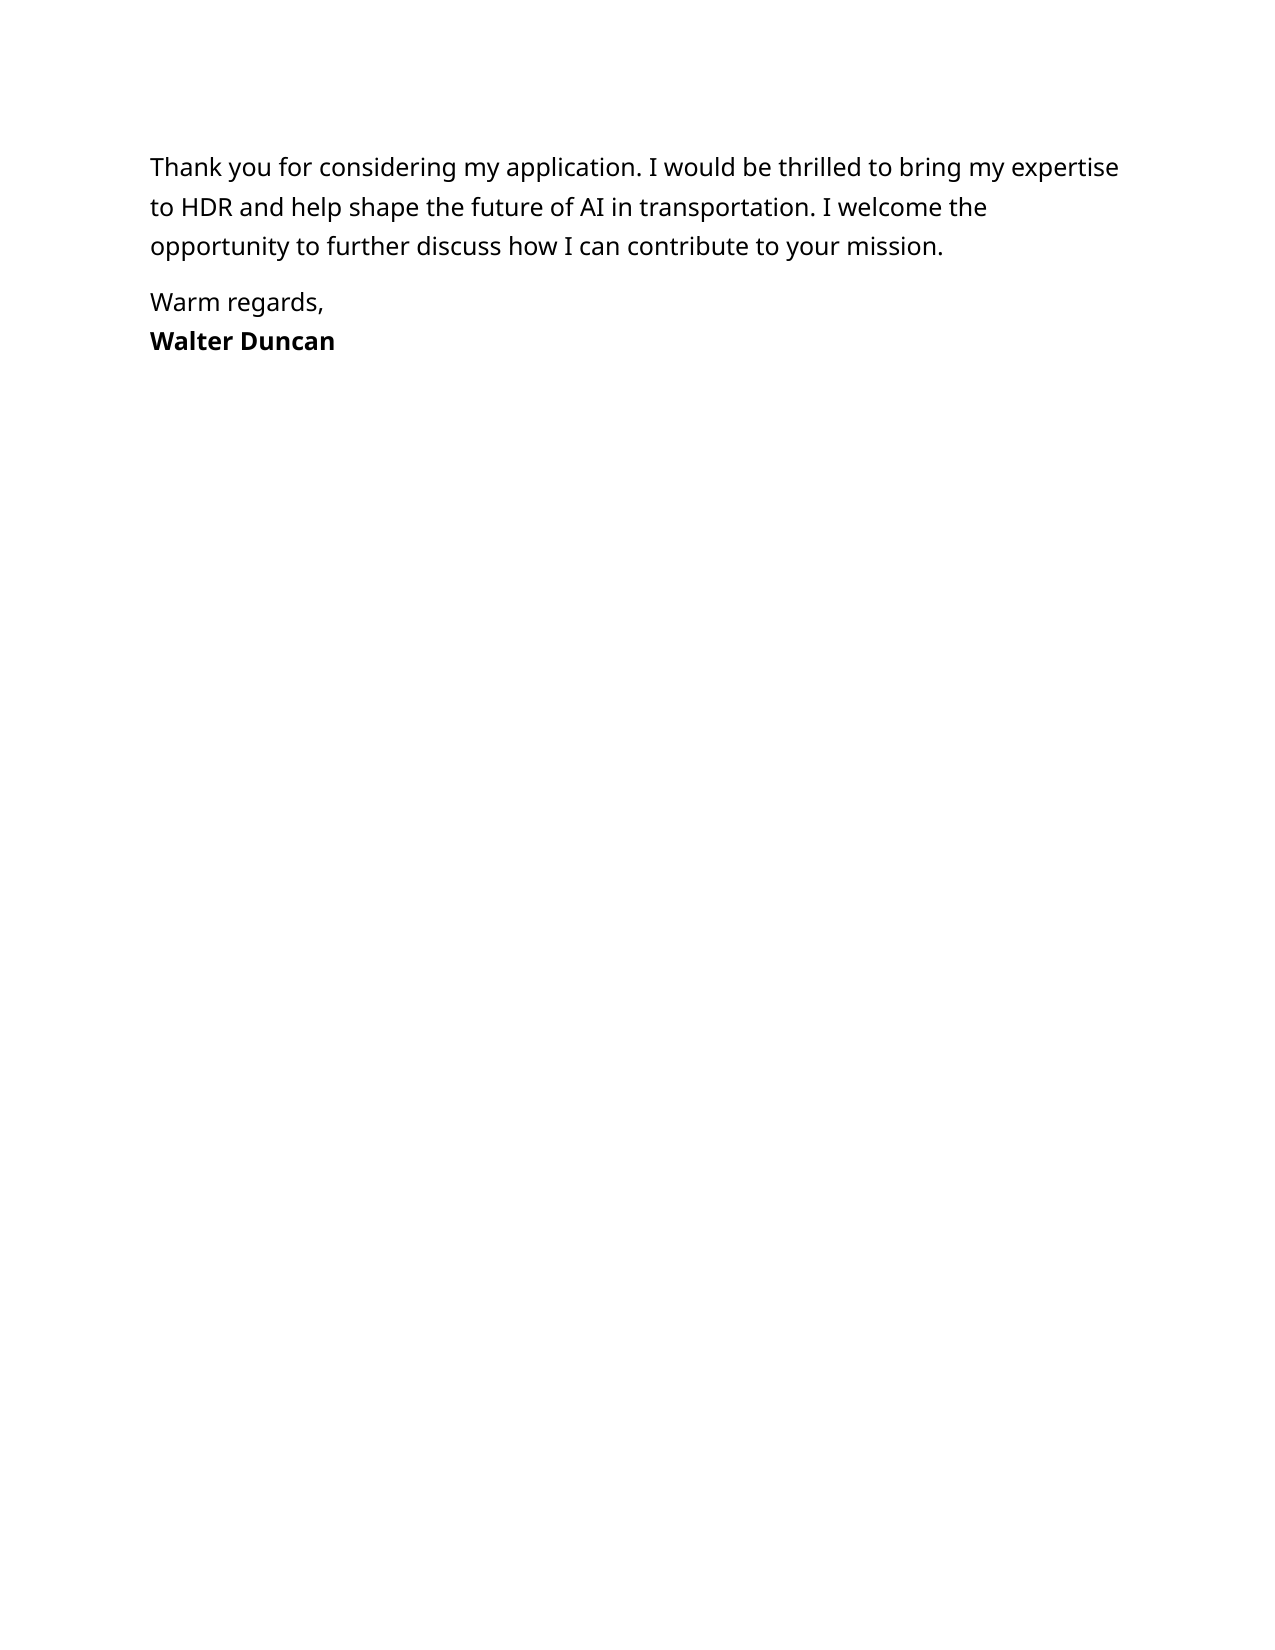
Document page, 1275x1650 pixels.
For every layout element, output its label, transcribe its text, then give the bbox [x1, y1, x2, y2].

text Thank you for considering my application. I would be thrilled to bring my expertise to HDR and help shape the future of AI in transportation. I welcome the opportunity to further discuss how I can contribute to your mission. [150, 150, 1125, 262]
text Warm regards, Walter Duncan [150, 284, 1125, 357]
